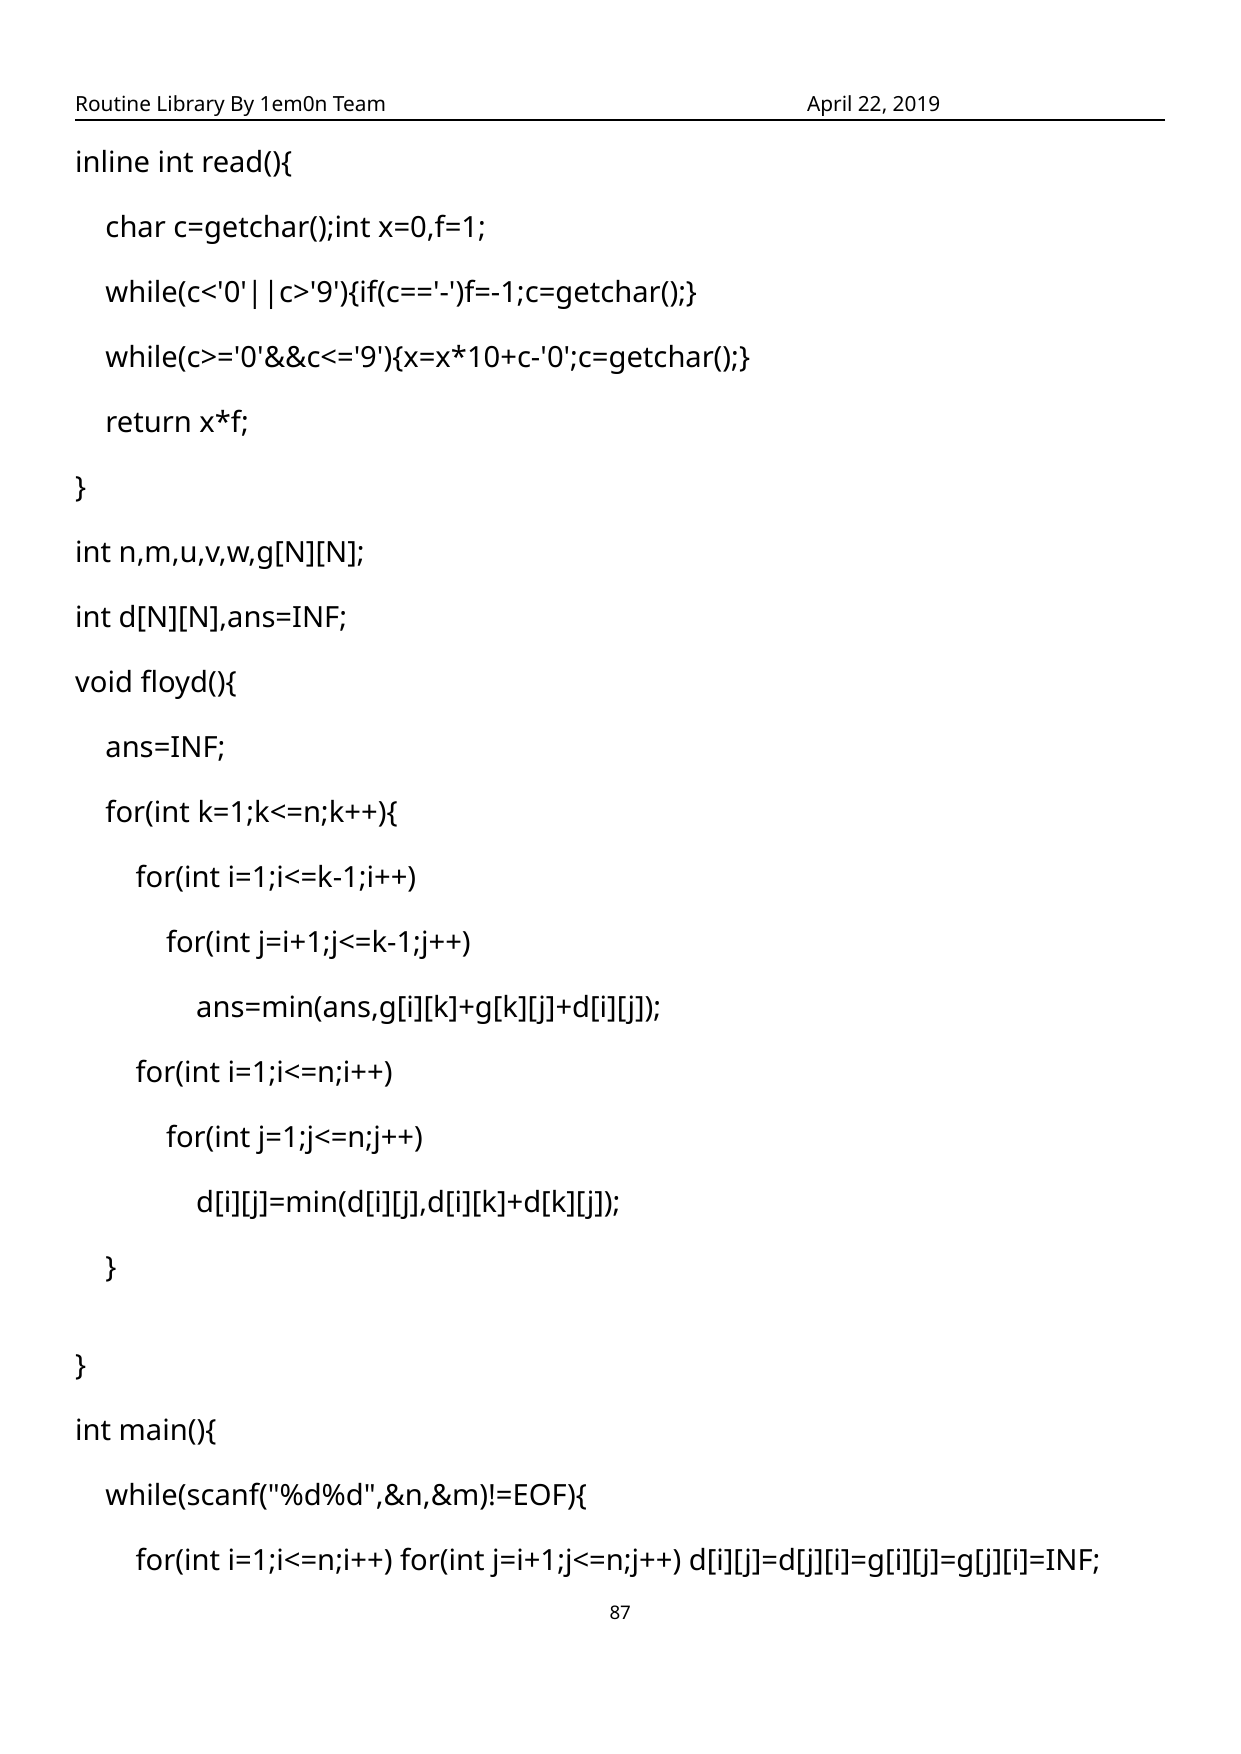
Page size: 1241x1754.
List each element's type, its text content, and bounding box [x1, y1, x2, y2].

text inline int read(){ [75, 129, 1165, 194]
text } [75, 1331, 1165, 1396]
text return x*f; [75, 389, 1165, 454]
text char c=getchar();int x=0,f=1; [75, 194, 1165, 259]
text } [75, 454, 1165, 519]
text while(scanf("%d%d",&n,&m)!=EOF){ [75, 1461, 1165, 1526]
text while(c<'0'||c>'9'){if(c=='-')f=-1;c=getchar();} [75, 259, 1165, 324]
text } [75, 1234, 1165, 1299]
text for(int i=1;i<=n;i++) for(int j=i+1;j<=n;j++) d[i][j]=d[j][i]=g[i][j]=g[j][i]=INF; [75, 1526, 1165, 1591]
text int main(){ [75, 1396, 1165, 1461]
text while(c>='0'&&c<='9'){x=x*10+c-'0';c=getchar();} [75, 324, 1165, 389]
text d[i][j]=min(d[i][j],d[i][k]+d[k][j]); [75, 1169, 1165, 1234]
text for(int j=i+1;j<=k-1;j++) [75, 909, 1165, 974]
text for(int i=1;i<=n;i++) [75, 1039, 1165, 1104]
text int d[N][N],ans=INF; [75, 584, 1165, 649]
text ans=INF; [75, 714, 1165, 779]
text void floyd(){ [75, 649, 1165, 714]
text for(int i=1;i<=k-1;i++) [75, 844, 1165, 909]
text int n,m,u,v,w,g[N][N]; [75, 519, 1165, 584]
text ans=min(ans,g[i][k]+g[k][j]+d[i][j]); [75, 974, 1165, 1039]
text for(int j=1;j<=n;j++) [75, 1104, 1165, 1169]
text for(int k=1;k<=n;k++){ [75, 779, 1165, 844]
